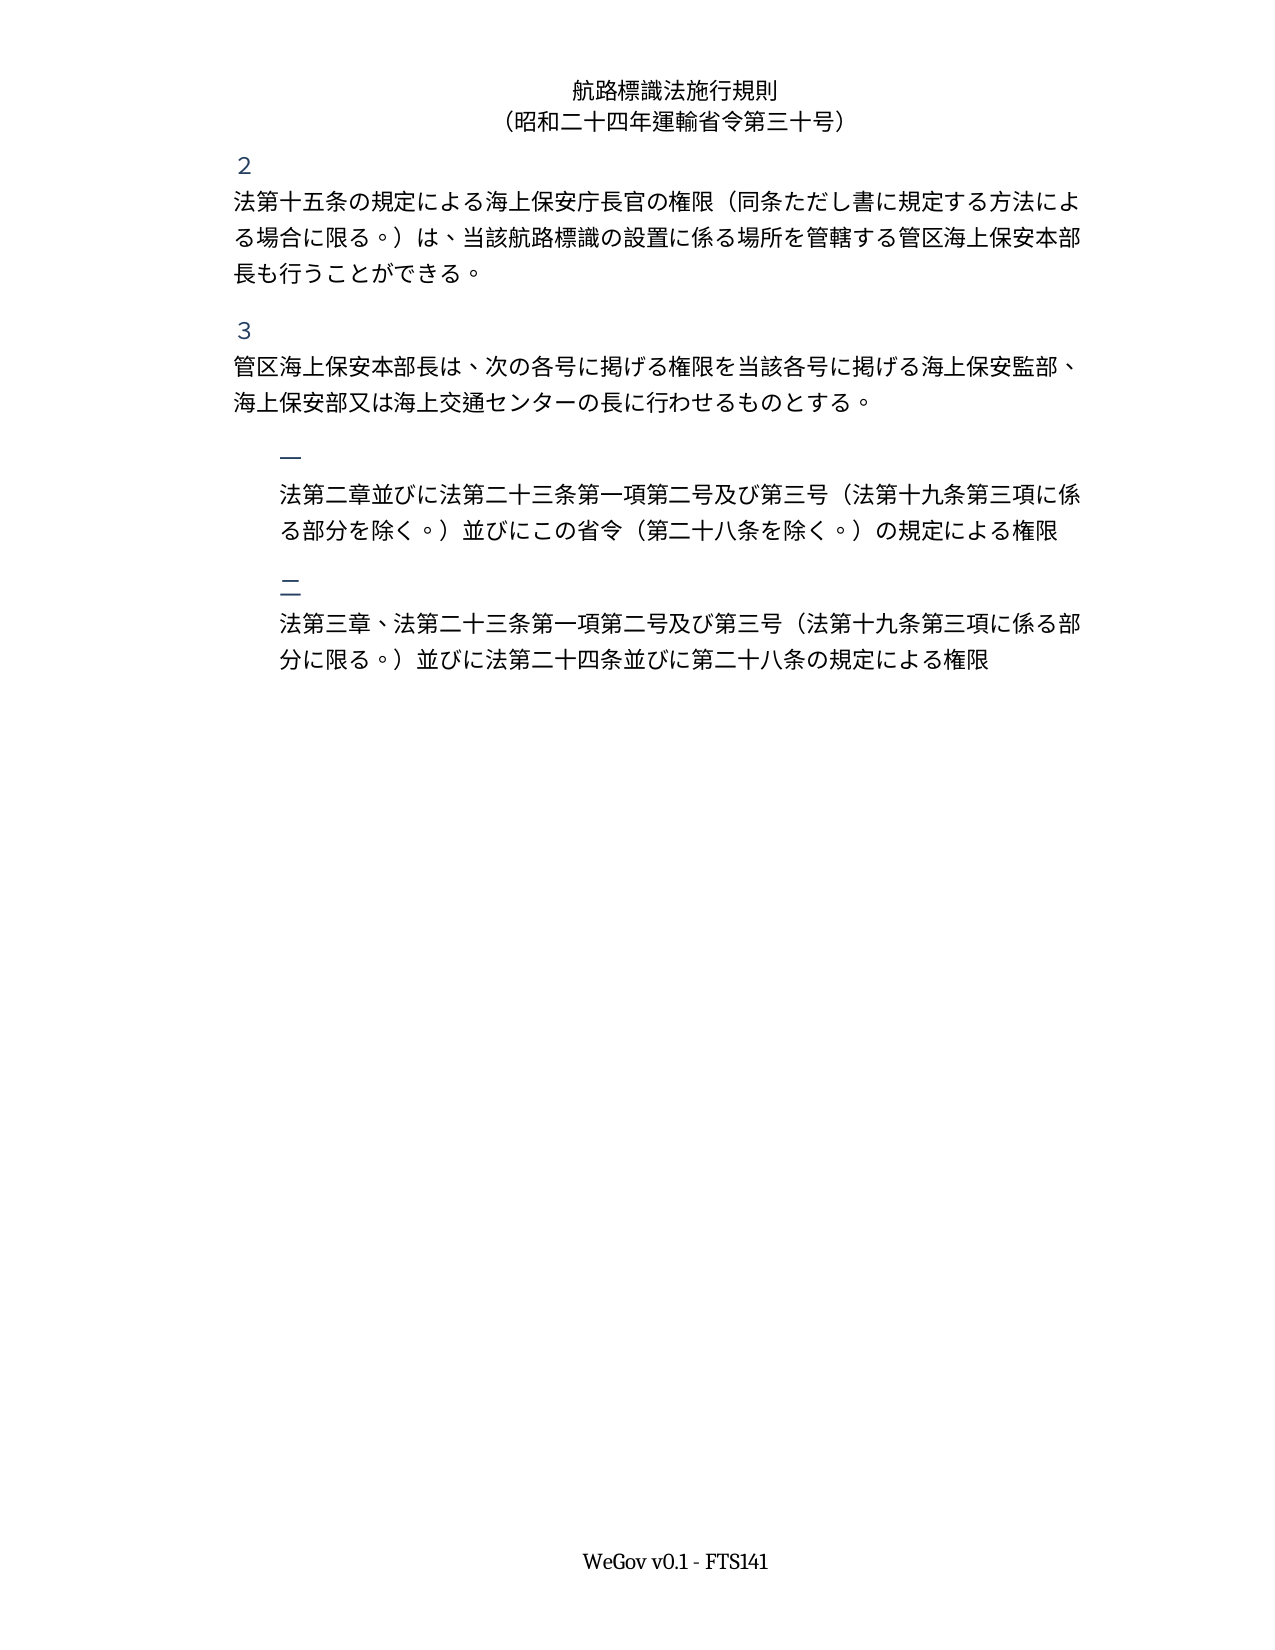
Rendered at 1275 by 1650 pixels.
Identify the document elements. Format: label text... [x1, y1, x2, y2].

text 管区海上保安本部長は、次の各号に掲げる権限を当該各号に掲げる海上保安監部、海上保安部又は海上交通センターの長に行わせるものとする。 [233, 351, 1087, 418]
text 法第十五条の規定による海上保安庁長官の権限（同条ただし書に規定する方法による場合に限る。）は、当該航路標識の設置に係る場所を管轄する管区海上保安本部長も行うことができる。 [233, 186, 1087, 289]
subtitle 一 [279, 443, 1087, 474]
text 法第三章、法第二十三条第一項第二号及び第三号（法第十九条第三項に係る部分に限る。）並びに法第二十四条並びに第二十八条の規定による権限 [279, 608, 1087, 675]
text 法第二章並びに法第二十三条第一項第二号及び第三号（法第十九条第三項に係る部分を除く。）並びにこの省令（第二十八条を除く。）の規定による権限 [279, 479, 1087, 546]
subtitle ２ [233, 150, 1087, 181]
subtitle ３ [233, 314, 1087, 346]
subtitle 二 [279, 572, 1087, 603]
